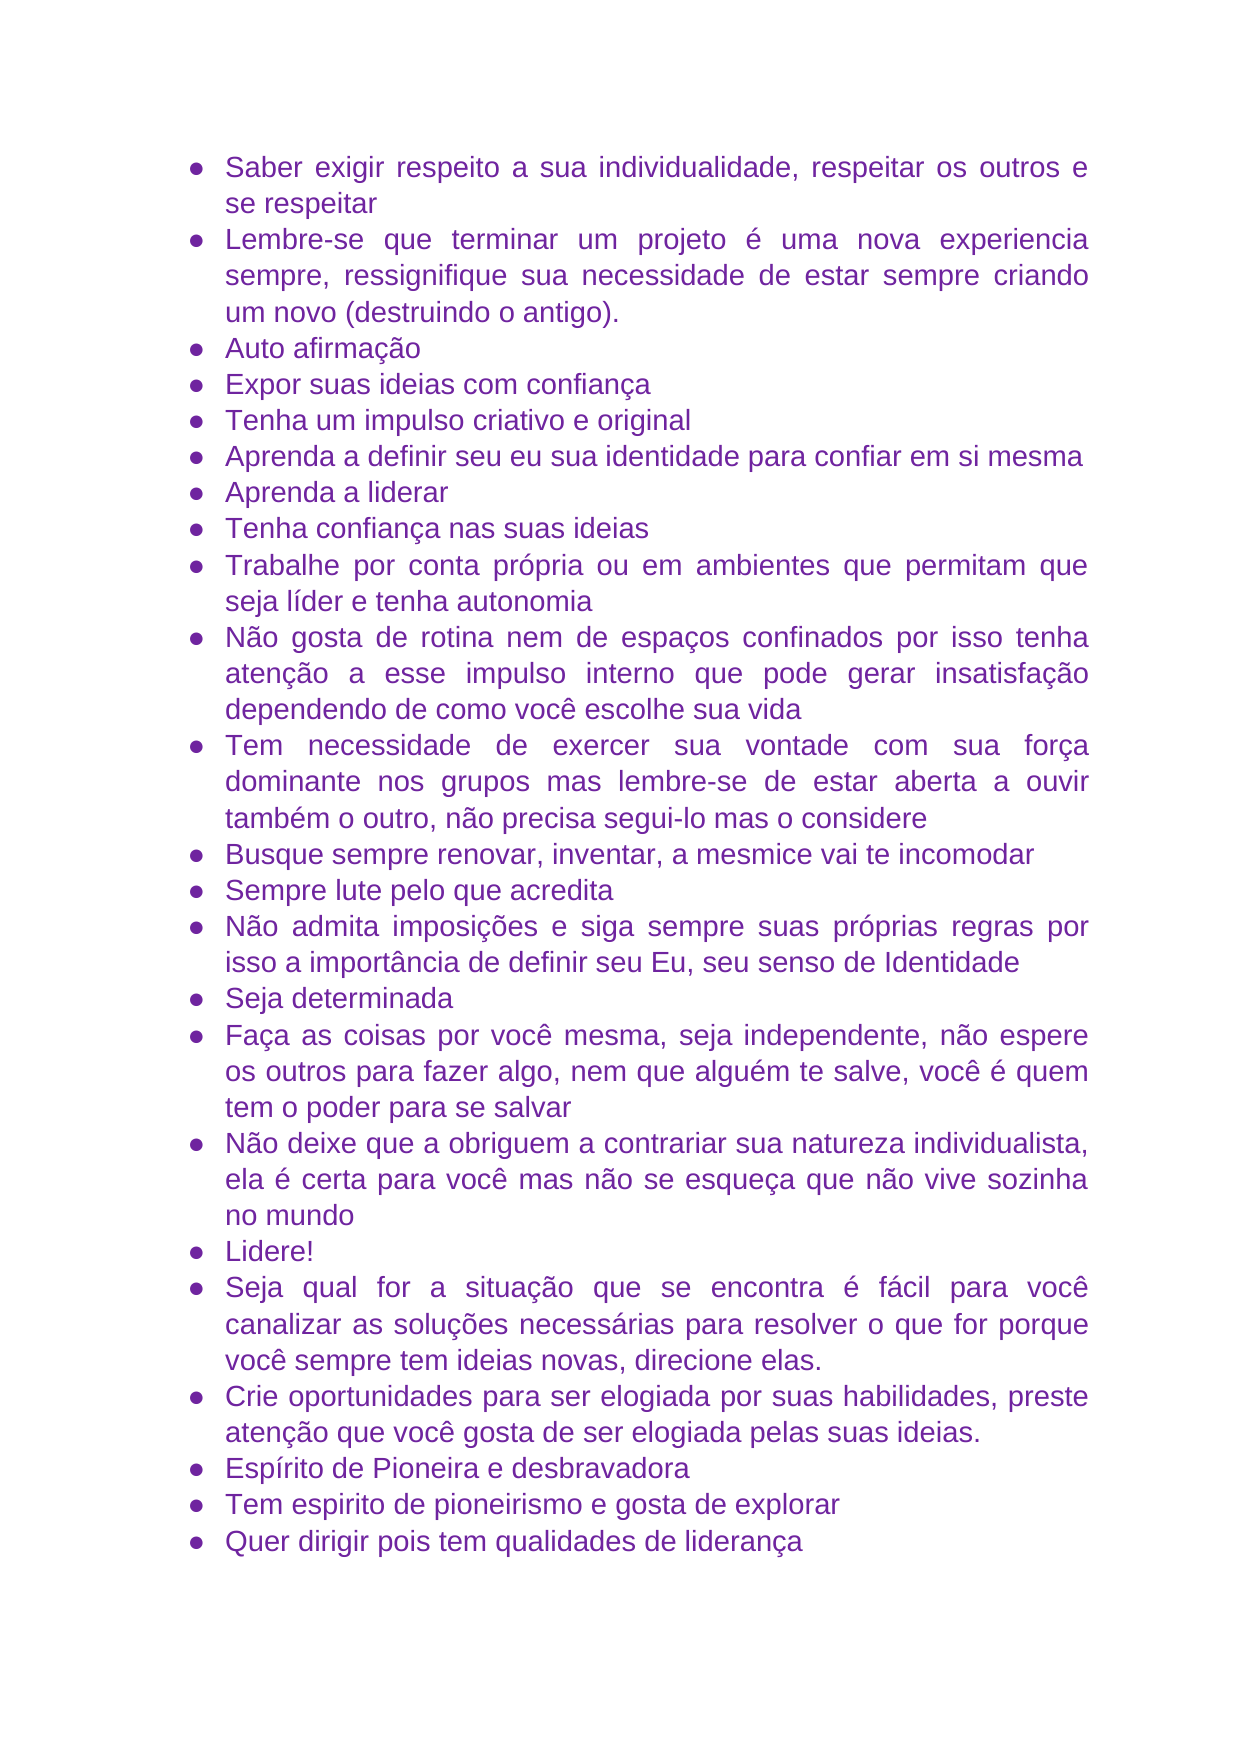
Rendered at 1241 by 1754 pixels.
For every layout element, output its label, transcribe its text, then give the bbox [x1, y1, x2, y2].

list Trabalhe por conta própria ou em ambientes que permitam que seja líder e tenha autonomia [187, 548, 1090, 617]
list Auto afirmação [187, 331, 1090, 364]
list Tem espirito de pioneirismo e gosta de explorar [187, 1487, 1090, 1521]
list Não deixe que a obriguem a contrariar sua natureza individualista, ela é certa para você mas não se esqueça que não vive sozinha no mundo [187, 1126, 1090, 1232]
list Tenha confiança nas suas ideias [187, 511, 1090, 545]
list Sempre lute pelo que acredita [187, 873, 1090, 906]
list Seja qual for a situação que se encontra é fácil para você canalizar as soluções necessárias para resolver o que for porque você sempre tem ideias novas, direcione elas. [187, 1271, 1090, 1376]
list Lembre-se que terminar um projeto é uma nova experiencia sempre, ressignifique sua necessidade de estar sempre criando um novo (destruindo o antigo). [187, 222, 1090, 328]
list Não gosta de rotina nem de espaços confinados por isso tenha atenção a esse impulso interno que pode gerar insatisfação dependendo de como você escolhe sua vida [187, 620, 1090, 726]
list Quer dirigir pois tem qualidades de liderança [187, 1523, 1090, 1557]
list Espírito de Pioneira e desbravadora [187, 1451, 1090, 1485]
list Crie oportunidades para ser elogiada por suas habilidades, preste atenção que você gosta de ser elogiada pelas suas ideias. [187, 1379, 1090, 1449]
list Não admita imposições e siga sempre suas próprias regras por isso a importância de definir seu Eu, seu senso de Identidade [187, 909, 1090, 979]
list Tenha um impulso criativo e original [187, 403, 1090, 437]
list Aprenda a liderar [187, 475, 1090, 509]
list Faça as coisas por você mesma, seja independente, não espere os outros para fazer algo, nem que alguém te salve, você é quem tem o poder para se salvar [187, 1017, 1090, 1123]
list Busque sempre renovar, inventar, a mesmice vai te incomodar [187, 837, 1090, 870]
list Aprenda a definir seu eu sua identidade para confiar em si mesma [187, 439, 1090, 473]
list Seja determinada [187, 981, 1090, 1015]
list Saber exigir respeito a sua individualidade, respeitar os outros e se respeitar [187, 150, 1090, 220]
list Tem necessidade de exercer sua vontade com sua força dominante nos grupos mas lembre-se de estar aberta a ouvir também o outro, não precisa segui-lo mas o considere [187, 728, 1090, 834]
list Lidere! [187, 1234, 1090, 1268]
list Expor suas ideias com confiança [187, 367, 1090, 400]
